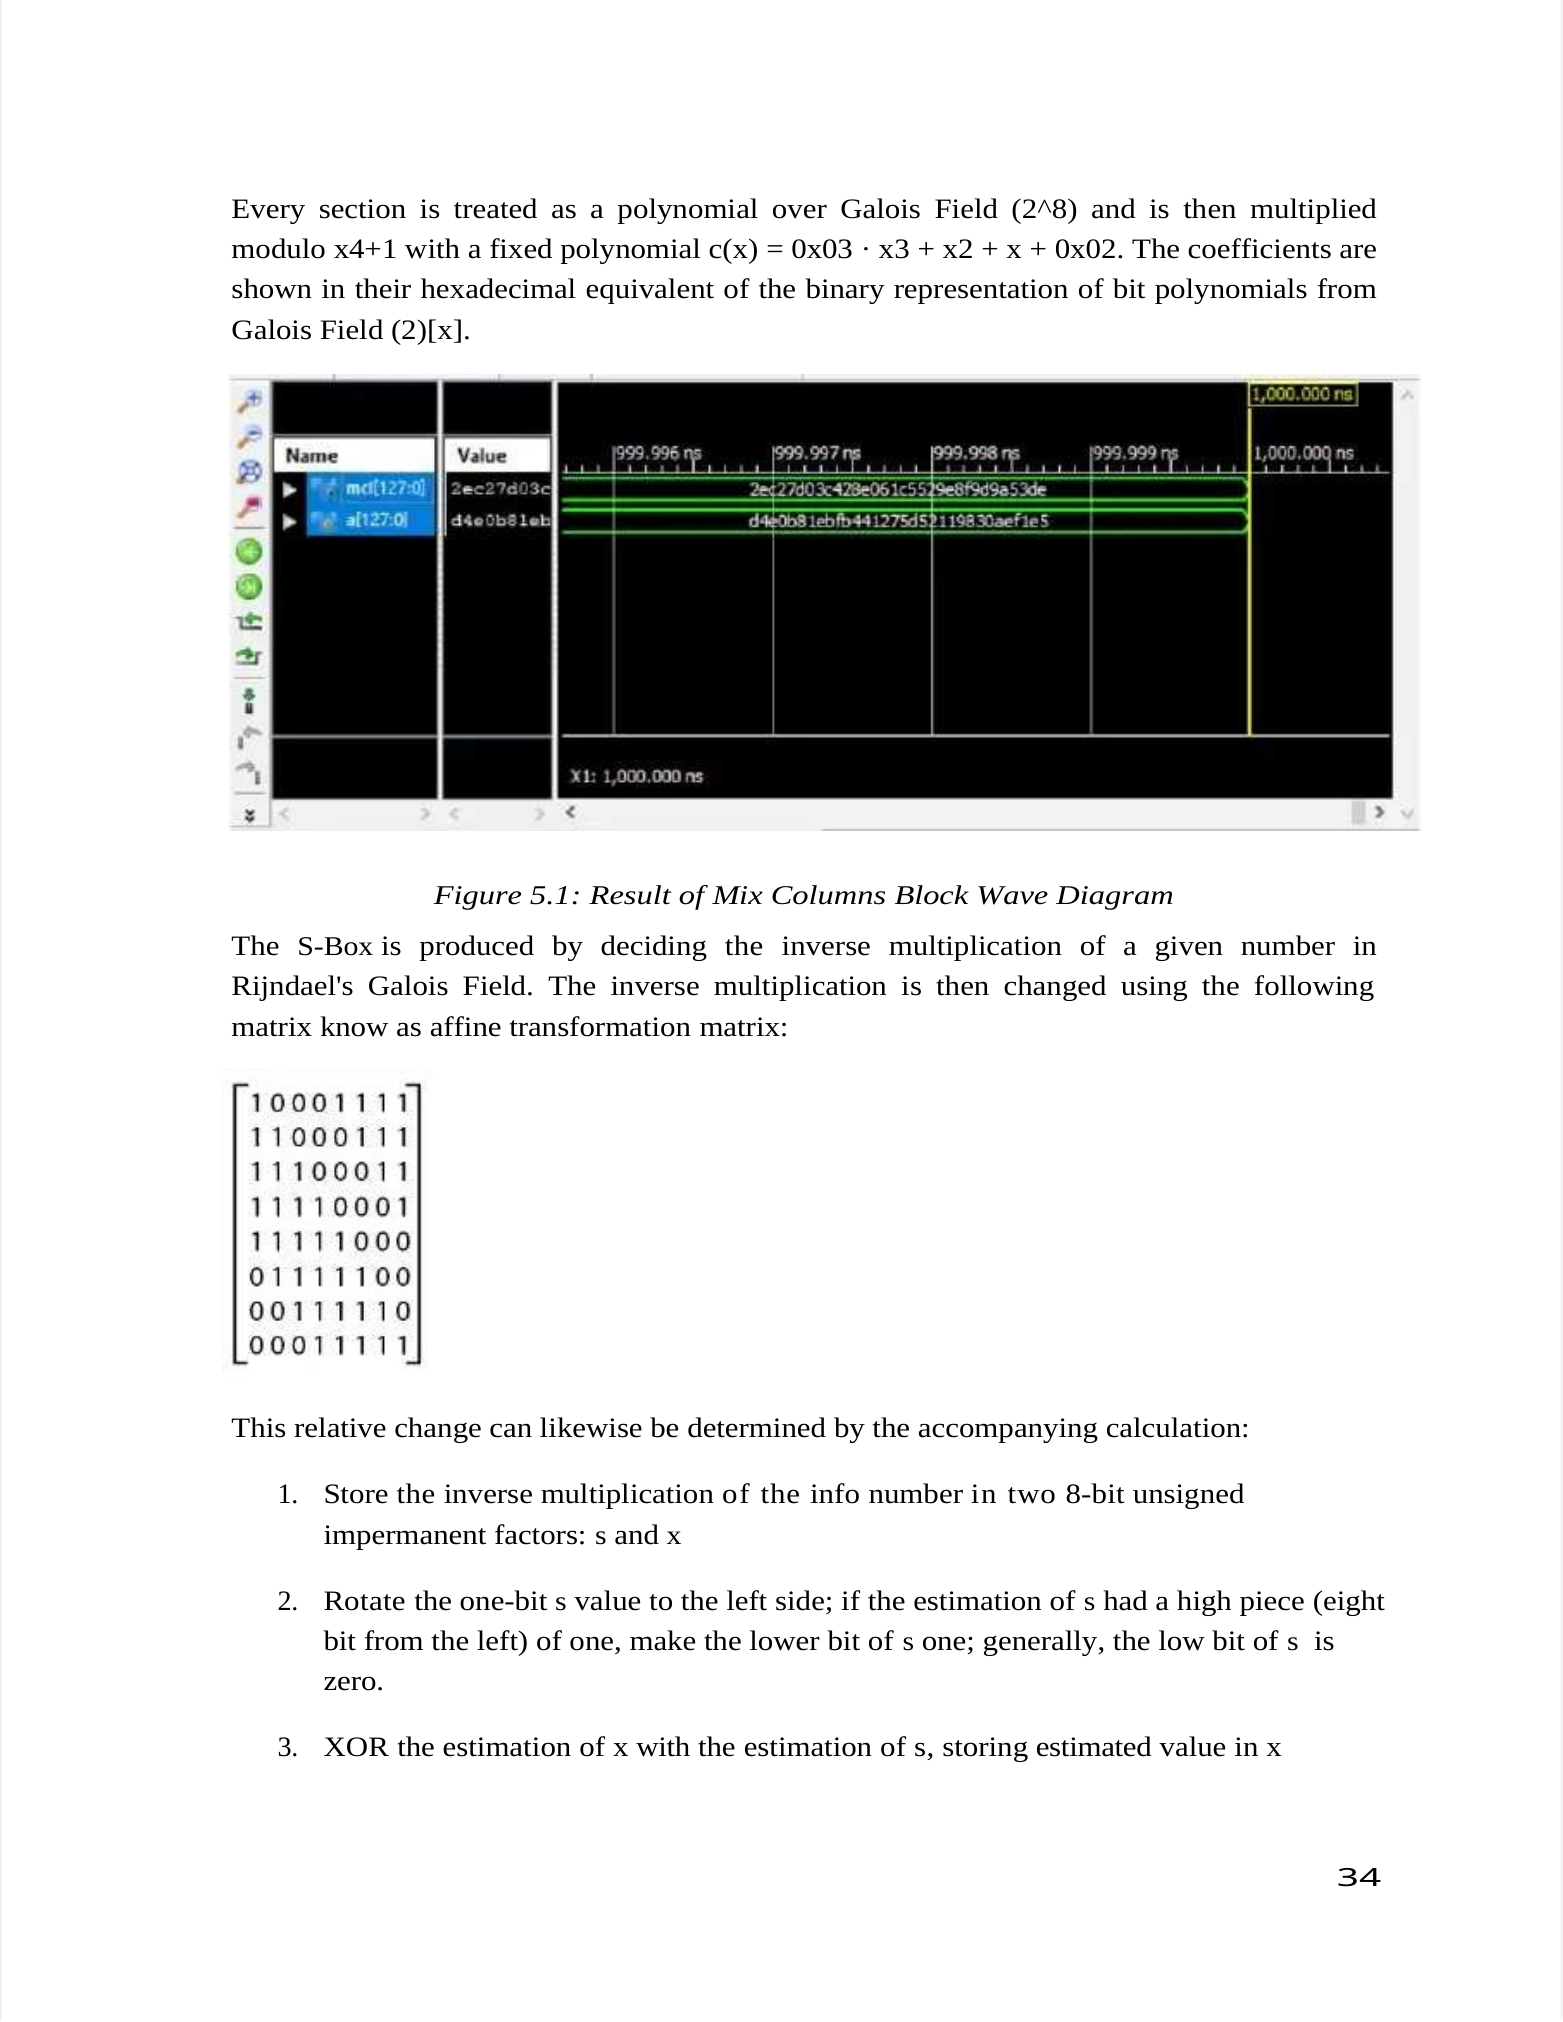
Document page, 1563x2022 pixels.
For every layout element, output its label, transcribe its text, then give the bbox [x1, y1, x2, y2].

text This relative change can likewise be determined by the accompanying calculation: [231, 1411, 1489, 1444]
text Every section is treated as a polynomial over Galois Field (2^8) and is then multiplied modulo x4+1 with a fixed polynomial c(x) = 0x03 · x3 + x2 + x + 0x02. The coefficients are shown in their hexadecimal equivalent of the binary representation of bit polynomials from Galois Field (2)[x]. [231, 192, 1379, 345]
picture [228, 374, 1421, 831]
list Store the inverse multiplication of the info number in two 8-bit unsigned impermanent factors: s and x [277, 1477, 1381, 1550]
picture [221, 1069, 433, 1378]
text bit from the left) of one, make the lower bit of s one; generally, the low bit of s is zero. [316, 1624, 1385, 1697]
text The S-Box is produced by deciding the inverse multiplication of a given number in Rijndael's Galois Field. The inverse multiplication is then changed using the following matrix know as affine transformation matrix: [231, 929, 1377, 1042]
text Figure 5.1: Result of Mix Columns Block Wave Diagram [366, 879, 1242, 910]
text 34 [94, 1859, 1381, 1893]
list XOR the estimation of x with the estimation of s, storing estimated value in x [277, 1730, 1489, 1763]
list Rotate the one-bit s value to the left side; if the estimation of s had a high piece (eight [277, 1584, 1489, 1616]
